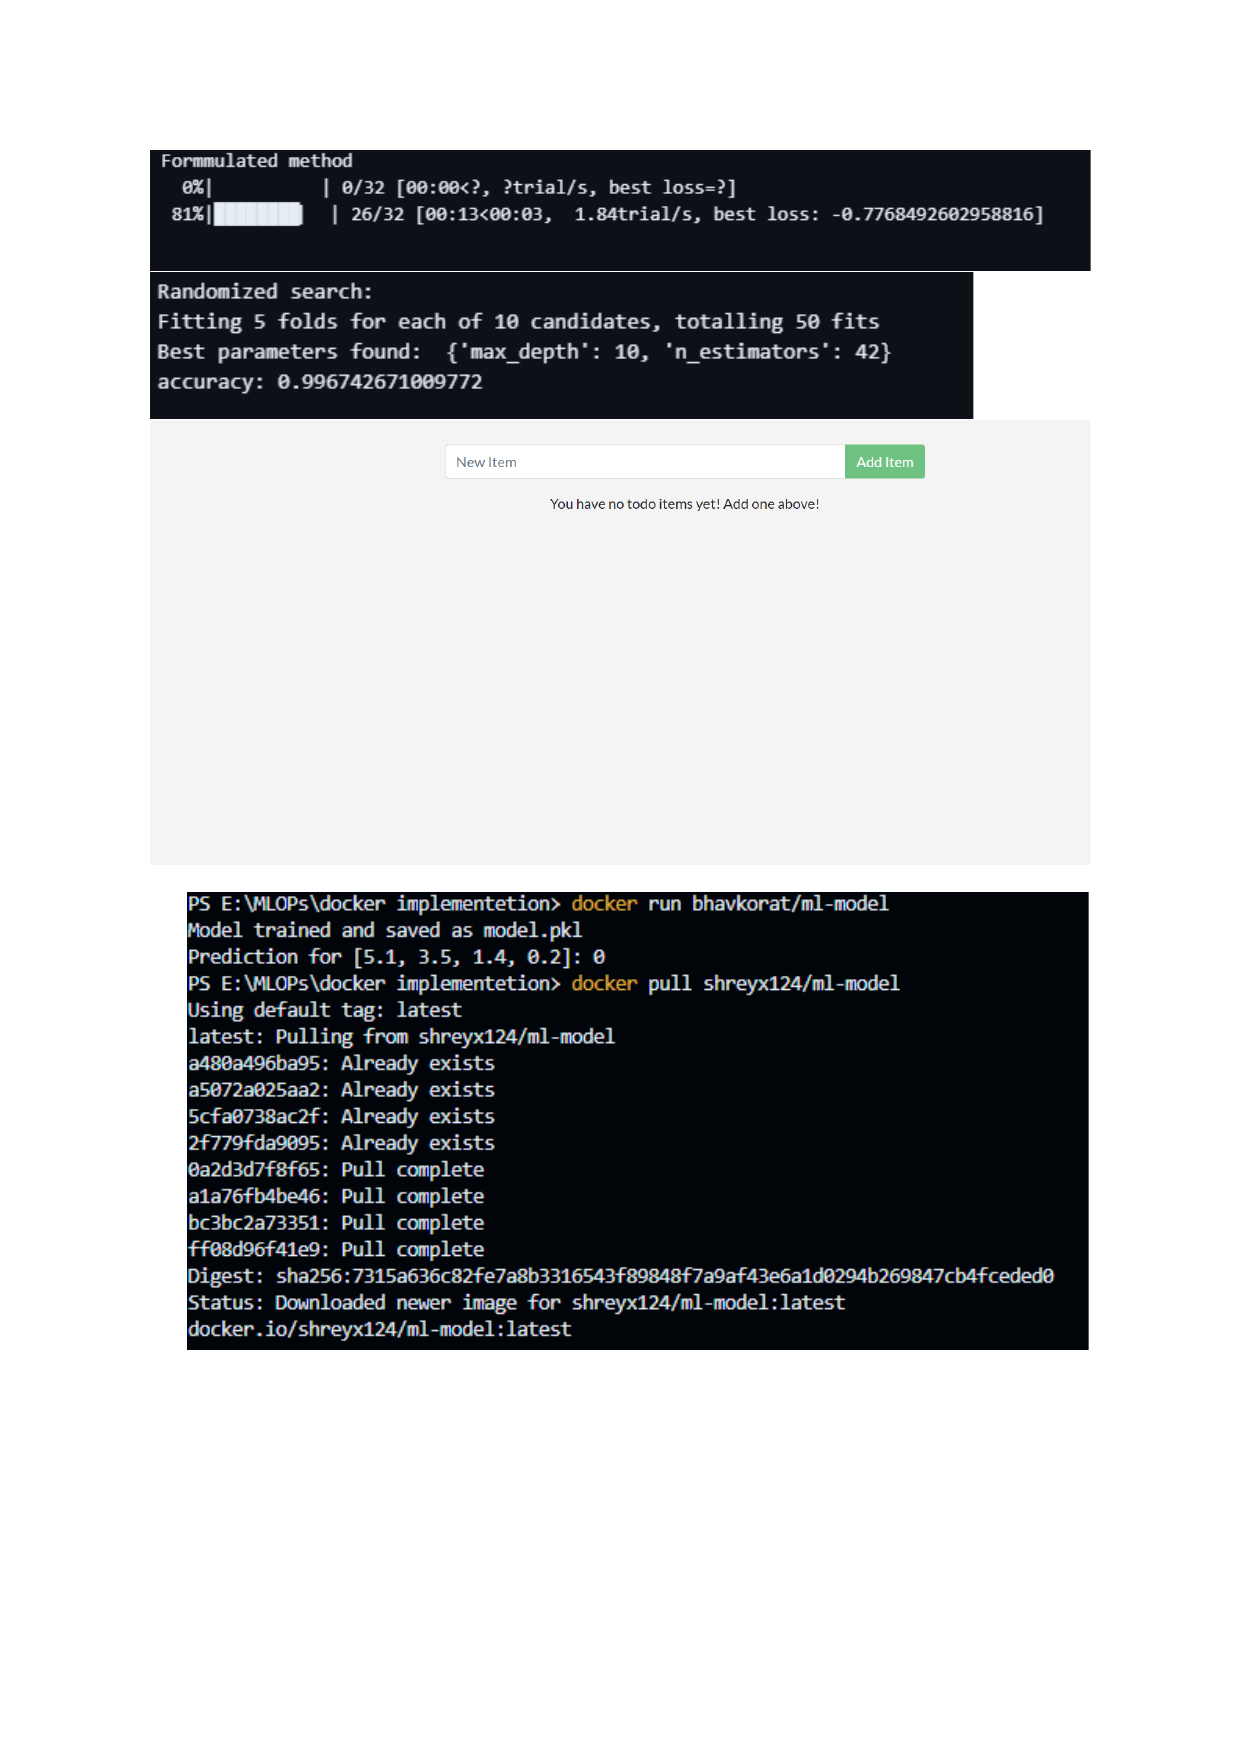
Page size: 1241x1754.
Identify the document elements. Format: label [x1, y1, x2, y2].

picture [150, 272, 974, 419]
picture [150, 420, 1091, 865]
picture [150, 150, 1091, 271]
picture [185, 892, 1089, 1347]
